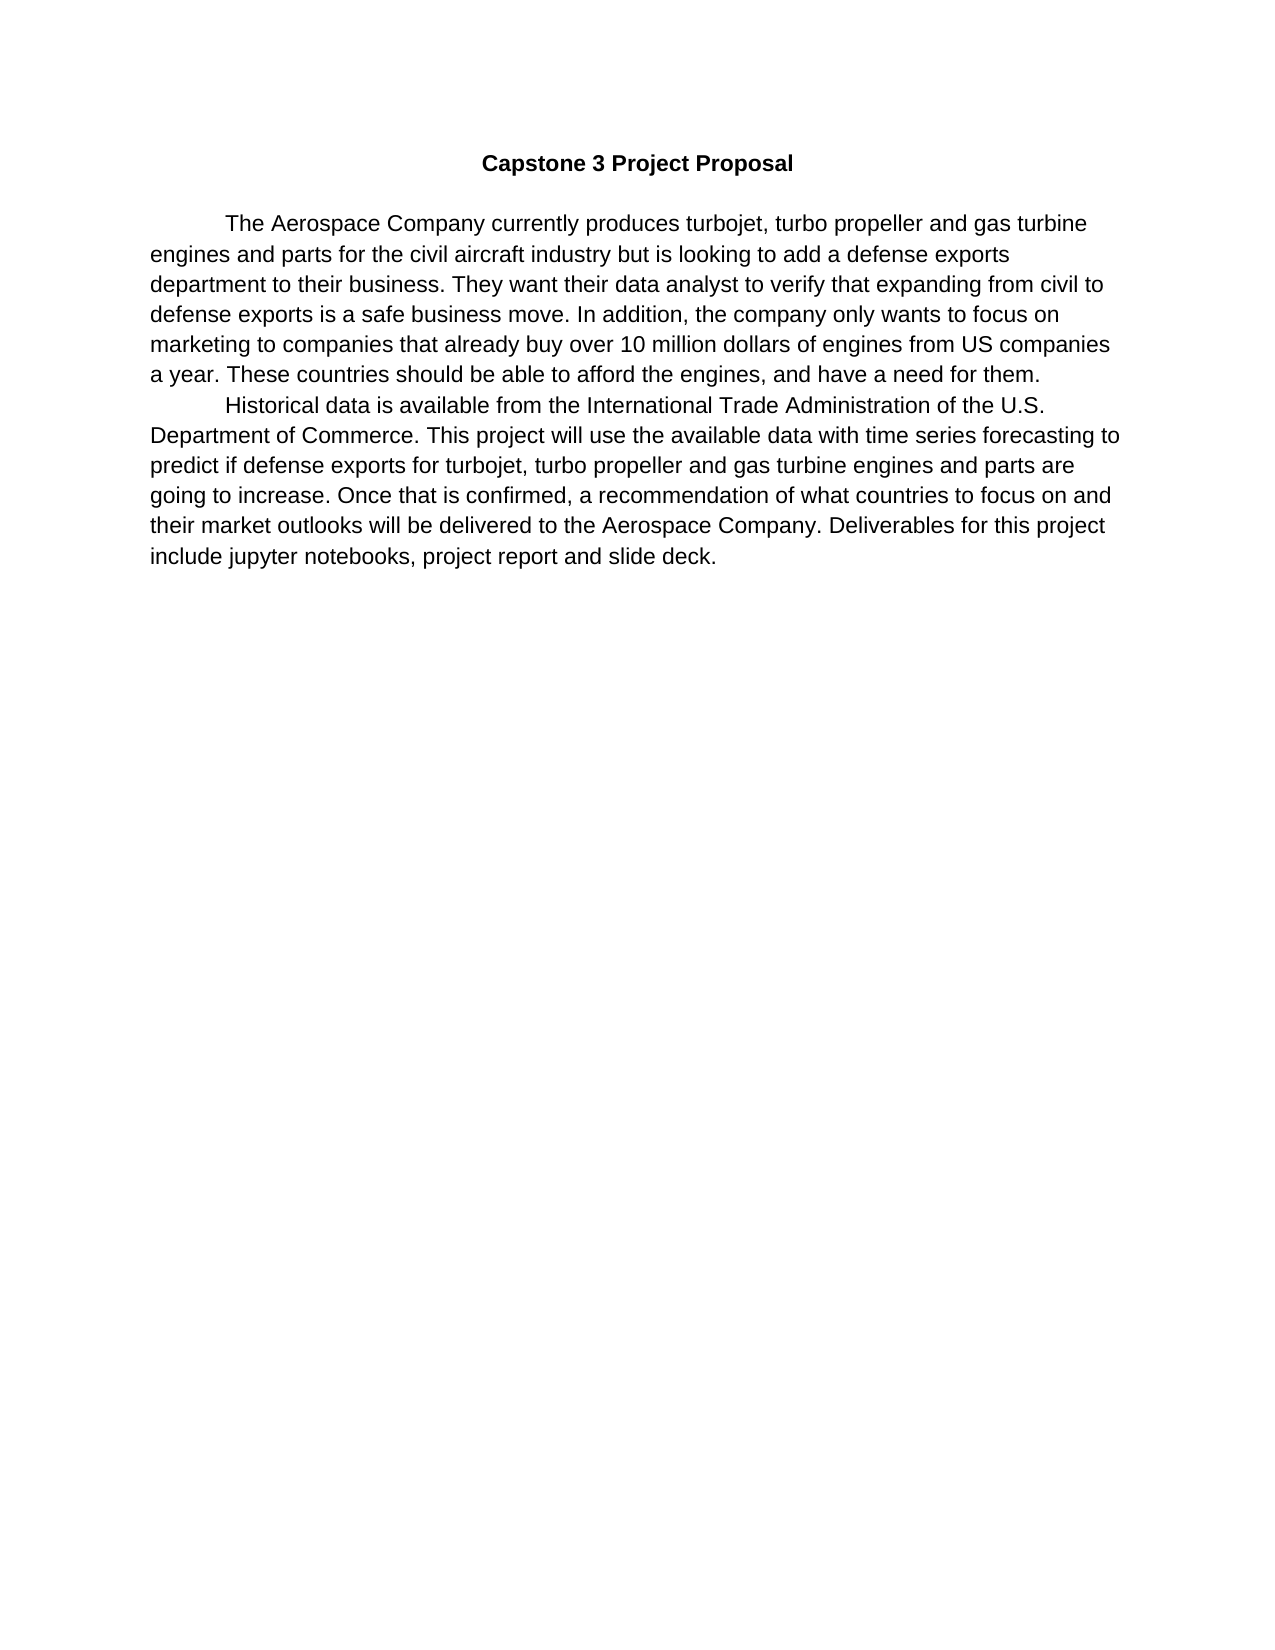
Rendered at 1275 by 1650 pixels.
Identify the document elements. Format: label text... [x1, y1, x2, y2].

text Historical data is available from the International Trade Administration of the U.S. Department of Commerce. This project will use the available data with time series forecasting to predict if defense exports for turbojet, turbo propeller and gas turbine engines and parts are going to increase. Once that is confirmed, a recommendation of what countries to focus on and their market outlooks will be delivered to the Aerospace Company. Deliverables for this project include jupyter notebooks, project report and slide deck. [150, 392, 1125, 569]
text Capstone 3 Project Proposal [150, 150, 1125, 176]
text The Aerospace Company currently produces turbojet, turbo propeller and gas turbine engines and parts for the civil aircraft industry but is looking to add a defense exports department to their business. They want their data analyst to verify that expanding from civil to defense exports is a safe business move. In addition, the company only wants to focus on marketing to companies that already buy over 10 million dollars of engines from US companies a year. These countries should be able to afford the engines, and have a need for them. [150, 210, 1125, 388]
